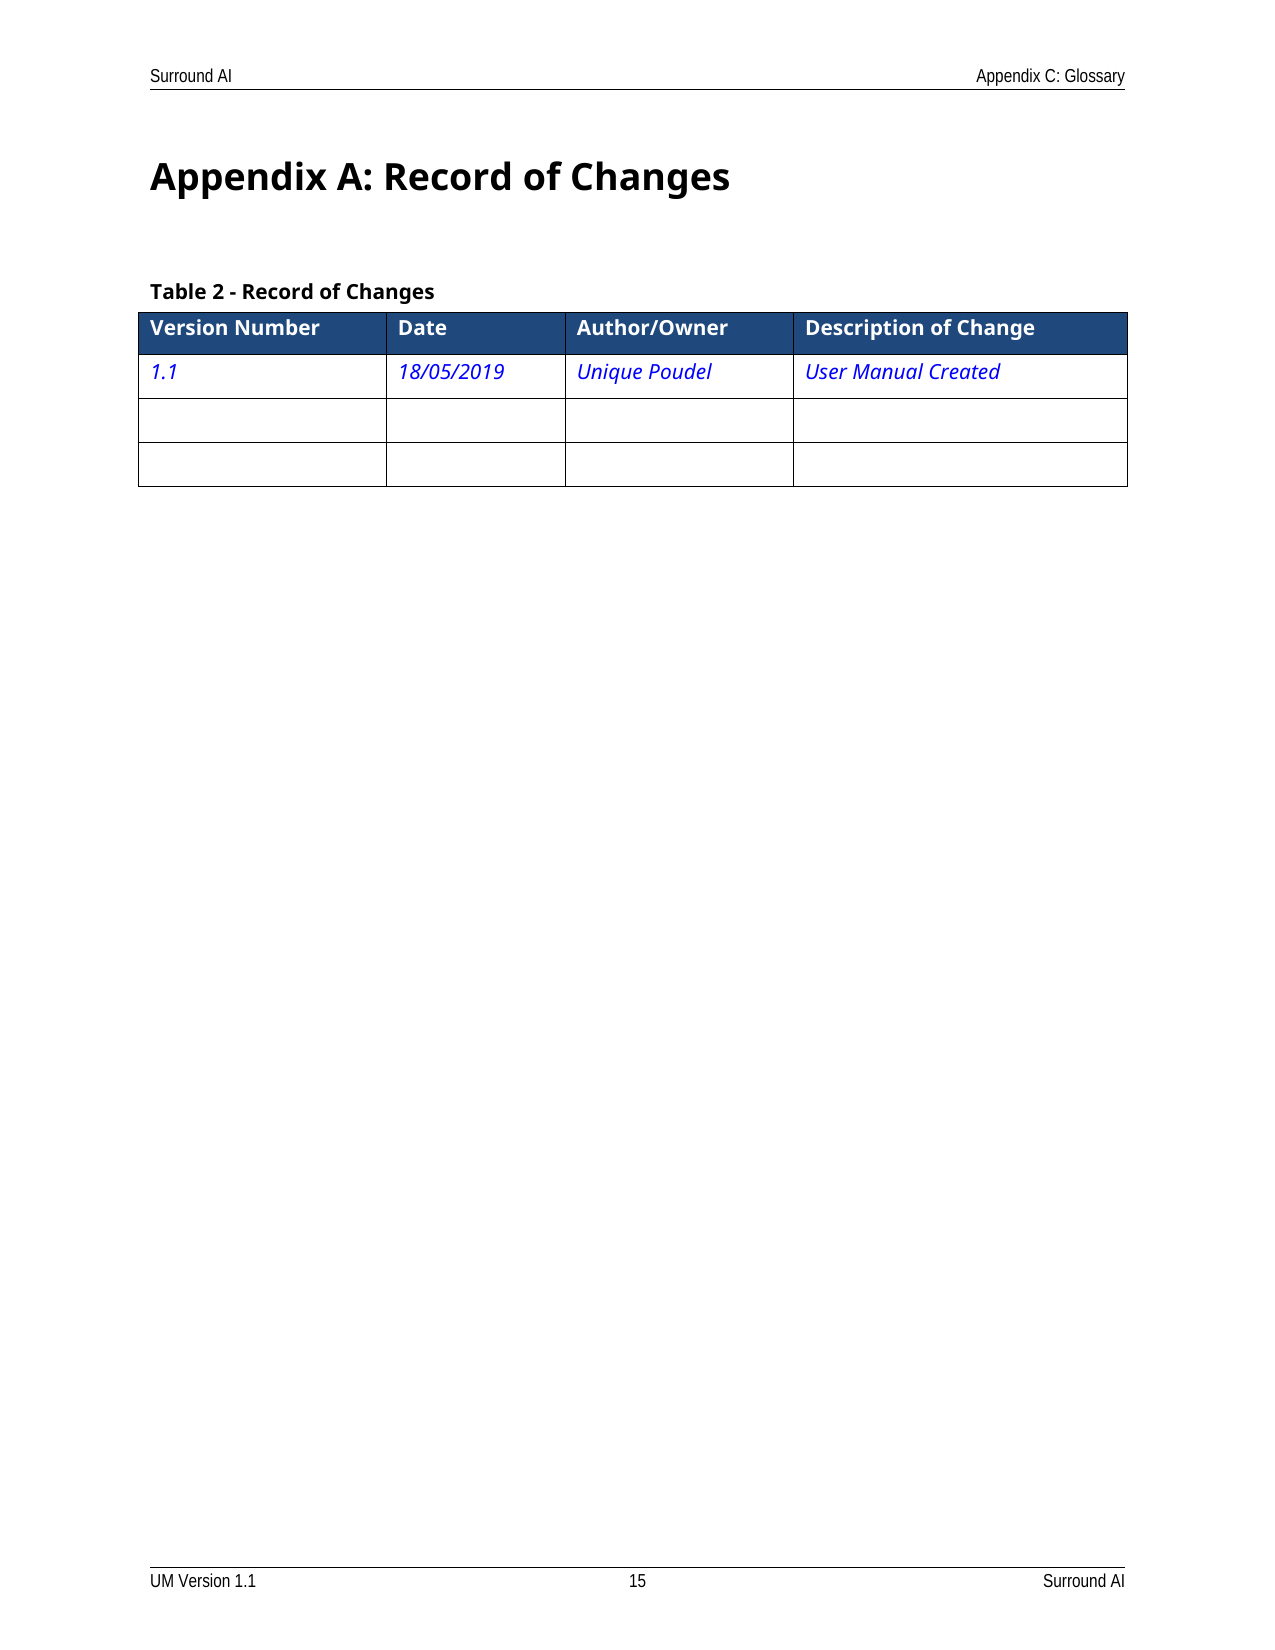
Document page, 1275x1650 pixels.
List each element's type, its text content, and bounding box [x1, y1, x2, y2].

table_cell [387, 399, 565, 442]
table_cell [139, 443, 386, 486]
table_cell [794, 399, 1127, 442]
text Table 2 - Record of Changes [150, 277, 1125, 306]
table_cell [139, 399, 386, 442]
table_header Date [387, 313, 565, 354]
table_header Author/Owner [566, 313, 793, 354]
table_header Version Number [139, 313, 386, 354]
table_cell Unique Poudel [566, 355, 793, 398]
table_cell [566, 443, 793, 486]
table_cell User Manual Created [794, 355, 1127, 398]
table_header Description of Change [794, 313, 1127, 354]
table_cell 1.1 [139, 355, 386, 398]
subtitle Appendix A: Record of Changes [150, 150, 1125, 201]
table_cell 18/05/2019 [387, 355, 565, 398]
table_cell [387, 443, 565, 486]
table_cell [794, 443, 1127, 486]
table_cell [566, 399, 793, 442]
